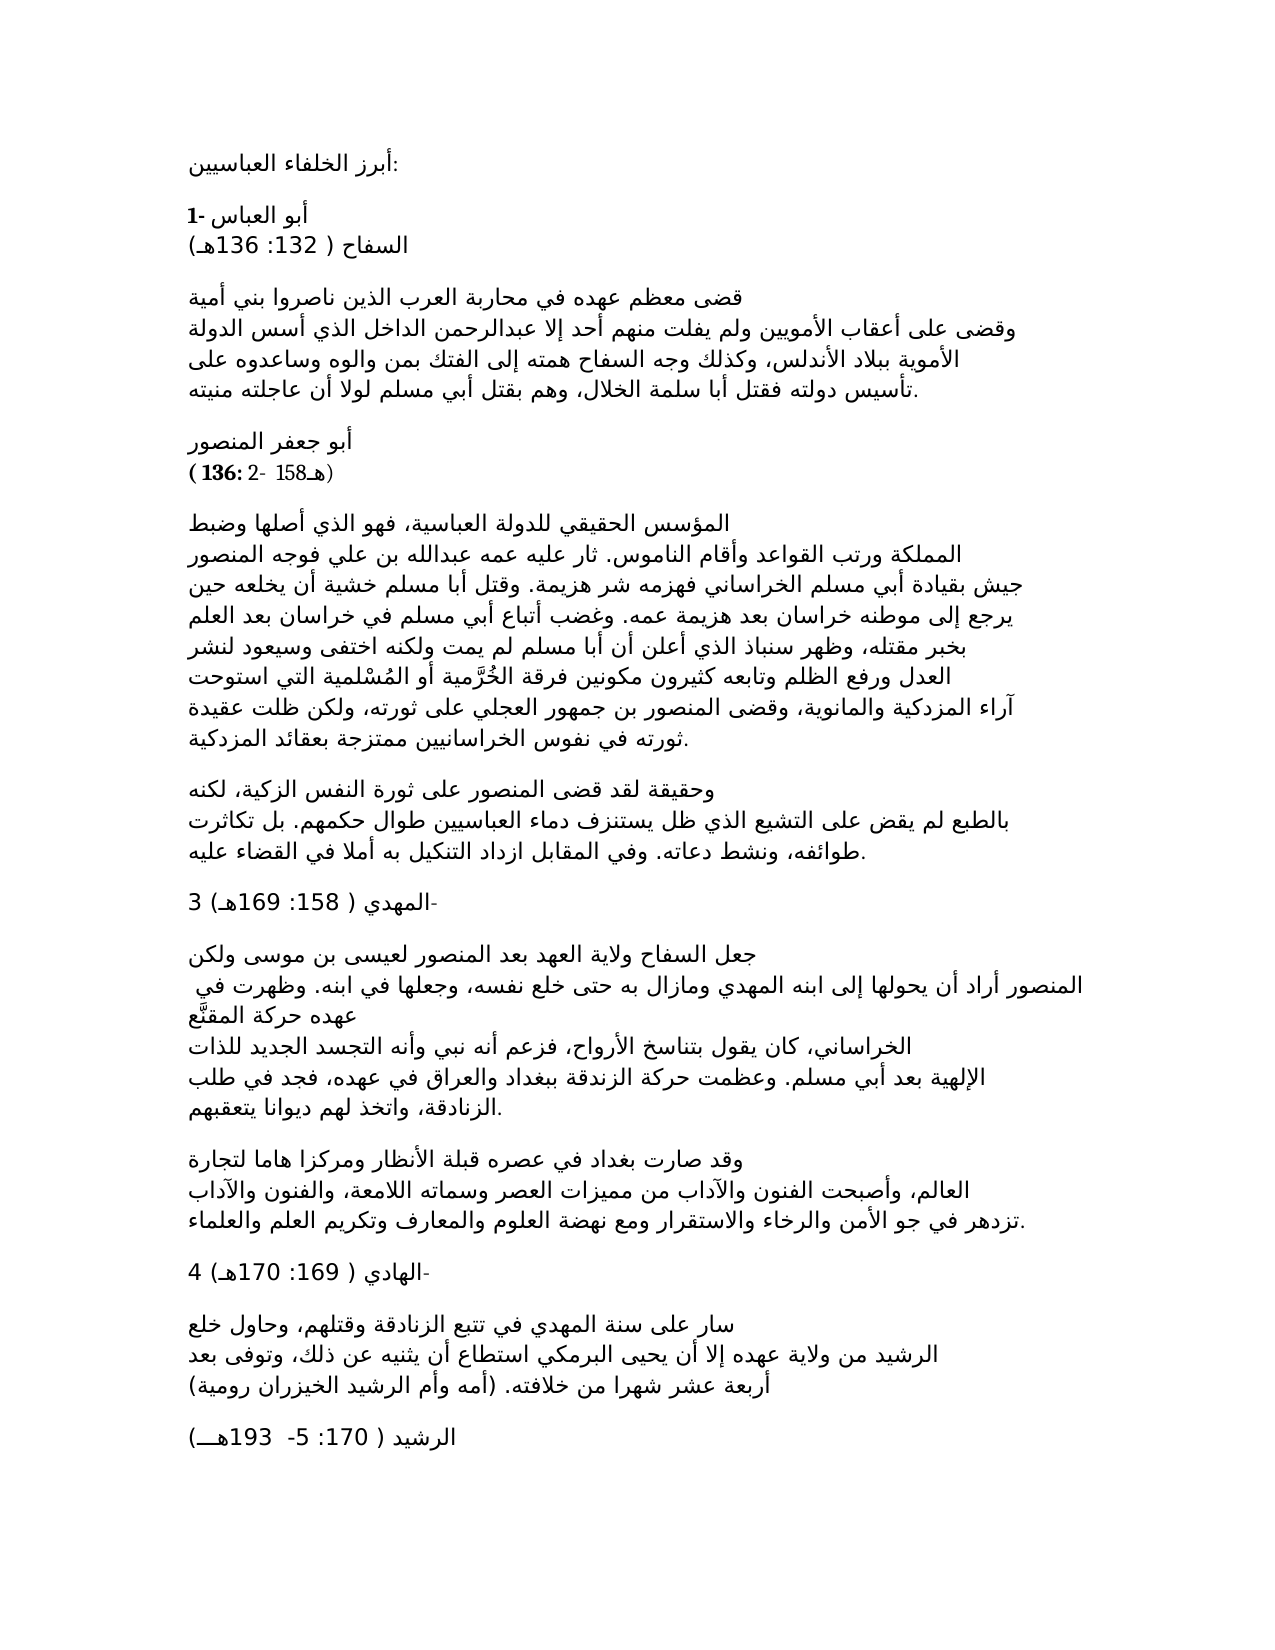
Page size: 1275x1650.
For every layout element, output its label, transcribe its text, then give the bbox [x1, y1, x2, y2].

text قضى معظم عهده في محاربة العرب الذين ناصروا بني أمية وقضى على أعقاب الأمويين ولم يفلت منهم أحد إلا عبدالرحمن الداخل الذي أسس الدولة الأموية ببلاد الأندلس، وكذلك وجه السفاح همته إلى الفتك بمن والوه وساعدوه على تأسيس دولته فقتل أبا سلمة الخلال، وهم بقتل أبي مسلم لولا أن عاجلته منيته. [187, 284, 1087, 403]
text أبرز الخلفاء العباسيين: [187, 150, 1087, 177]
text وقد صارت بغداد في عصره قبلة الأنظار ومركزا هاما لتجارة العالم، وأصبحت الفنون والآداب من مميزات العصر وسماته اللامعة، والفنون والآداب تزدهر في جو الأمن والرخاء والاستقرار ومع نهضة العلوم والمعارف وتكريم العلم والعلماء. [187, 1146, 1087, 1234]
text الهادي ( 169: 170هـ) 4- [187, 1259, 1087, 1286]
text المهدي ( 158: 169هـ) 3- [187, 889, 1087, 917]
text المؤسس الحقيقي للدولة العباسية، فهو الذي أصلها وضبط المملكة ورتب القواعد وأقام الناموس. ثار عليه عمه عبدالله بن علي فوجه المنصور جيش بقيادة أبي مسلم الخراساني فهزمه شر هزيمة. وقتل أبا مسلم خشية أن يخلعه حين يرجع إلى موطنه خراسان بعد هزيمة عمه. وغضب أتباع أبي مسلم في خراسان بعد العلم بخبر مقتله، وظهر سنباذ الذي أعلن أن أبا مسلم لم يمت ولكنه اختفى وسيعود لنشر العدل ورفع الظلم وتابعه كثيرون مكونين فرقة الخُرَّمية أو المُسْلمية التي استوحت آراء المزدكية والمانوية، وقضى المنصور بن جمهور العجلي على ثورته، ولكن ظلت عقيدة ثورته في نفوس الخراسانيين ممتزجة بعقائد المزدكية. [187, 510, 1087, 752]
text الرشيد ( 170: 5- 193هـــ) [187, 1424, 1087, 1450]
text سار على سنة المهدي في تتبع الزنادقة وقتلهم، وحاول خلع الرشيد من ولاية عهده إلا أن يحيى البرمكي استطاع أن يثنيه عن ذلك، وتوفى بعد أربعة عشر شهرا من خلافته. (أمه وأم الرشيد الخيزران رومية) [187, 1311, 1087, 1399]
text 1- أبو العباس السفاح ( 132: 136هـ) [187, 202, 1087, 260]
text أبو جعفر المنصور ( 136: 2- 158هـ) [187, 428, 1087, 486]
text وحقيقة لقد قضى المنصور على ثورة النفس الزكية، لكنه بالطبع لم يقض على التشيع الذي ظل يستنزف دماء العباسيين طوال حكمهم. بل تكاثرت طوائفه، ونشط دعاته. وفي المقابل ازداد التنكيل به أملا في القضاء عليه. [187, 777, 1087, 865]
text جعل السفاح ولاية العهد بعد المنصور لعيسى بن موسى ولكن المنصور أراد أن يحولها إلى ابنه المهدي ومازال به حتى خلع نفسه، وجعلها في ابنه. وظهرت في عهده حركة المقنَّع الخراساني، كان يقول بتناسخ الأرواح، فزعم أنه نبي وأنه التجسد الجديد للذات الإلهية بعد أبي مسلم. وعظمت حركة الزندقة ببغداد والعراق في عهده، فجد في طلب الزنادقة، واتخذ لهم ديوانا يتعقبهم. [187, 941, 1087, 1121]
